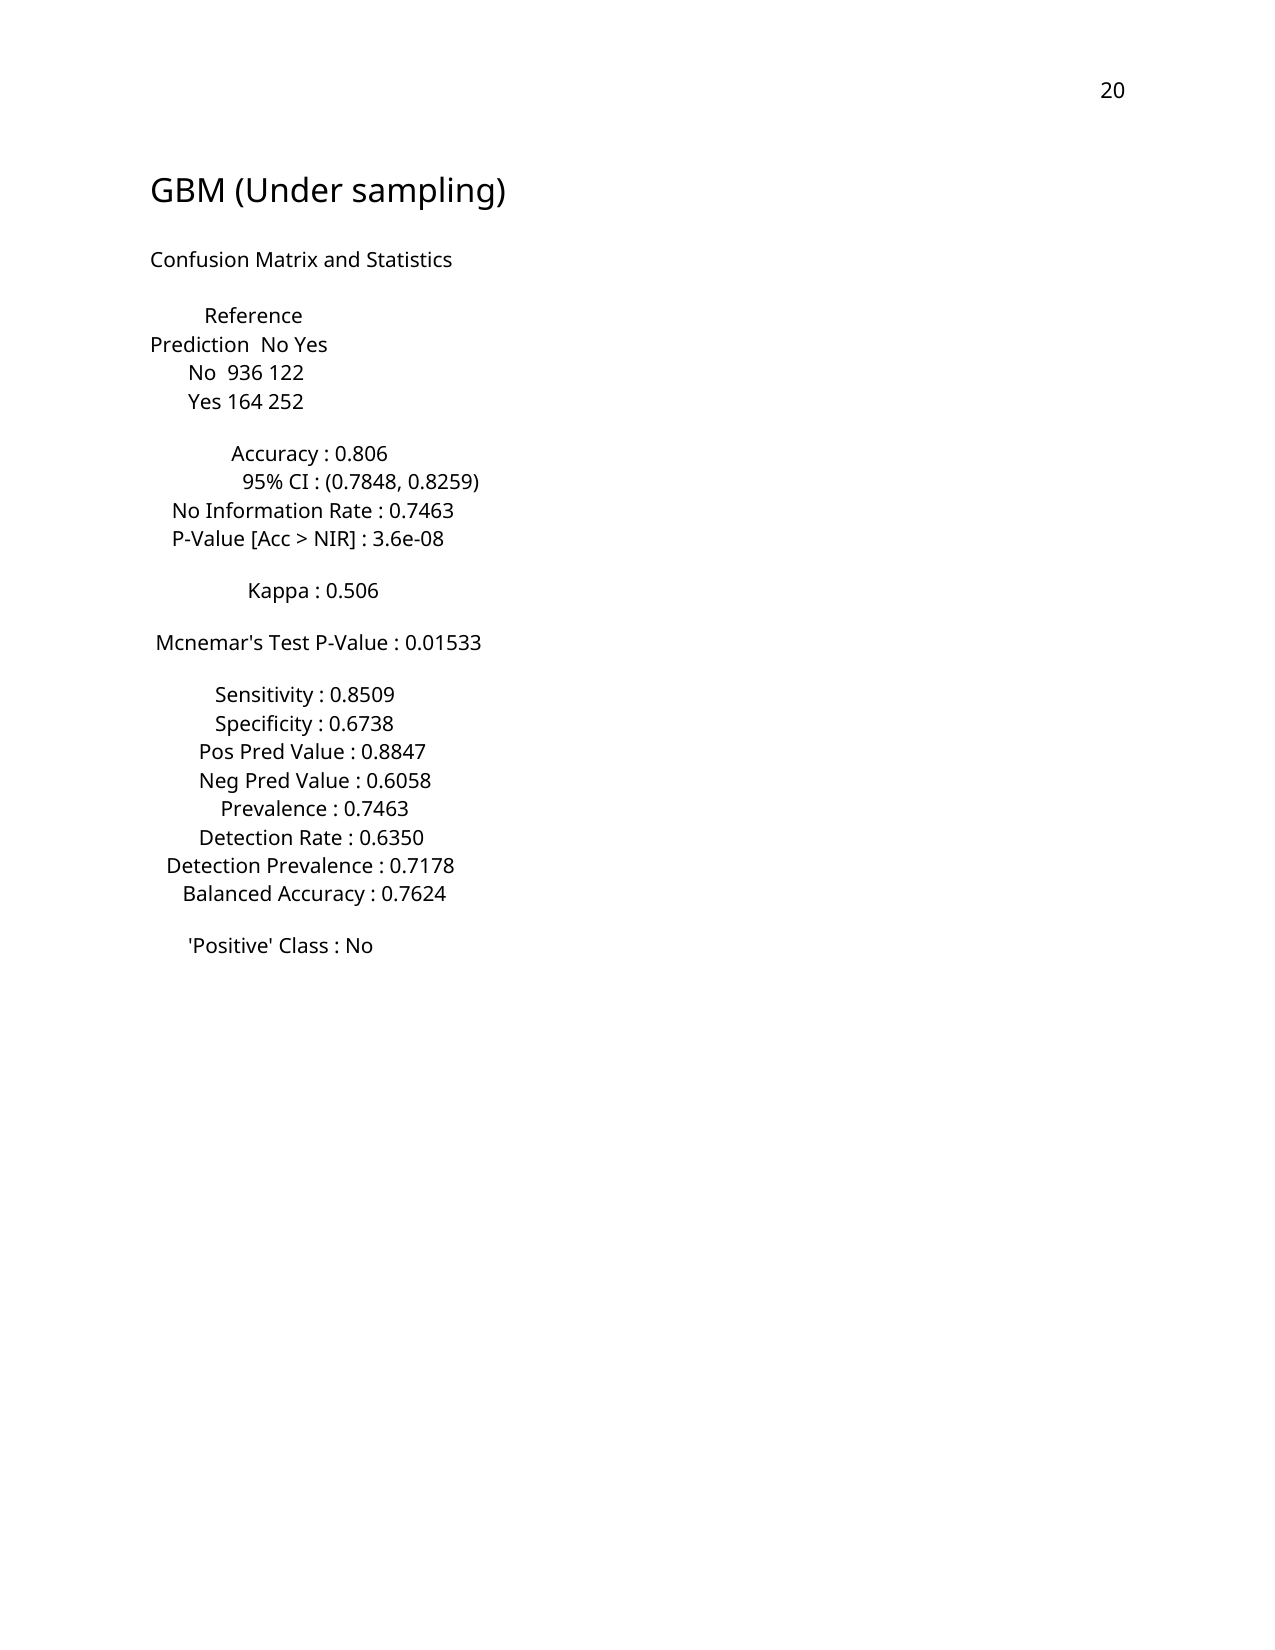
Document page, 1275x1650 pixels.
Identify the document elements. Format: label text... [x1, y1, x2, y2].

text Detection Prevalence : 0.7178 [150, 851, 1125, 879]
text Detection Rate : 0.6350 [150, 823, 1125, 851]
text Pos Pred Value : 0.8847 [150, 737, 1125, 766]
text 95% CI : (0.7848, 0.8259) [150, 467, 1125, 496]
text Mcnemar's Test P-Value : 0.01533 [150, 628, 1125, 657]
text Prediction No Yes [150, 330, 1125, 358]
text Reference [150, 302, 1125, 330]
text No 936 122 [150, 358, 1125, 387]
text P-Value [Acc > NIR] : 3.6e-08 [150, 524, 1125, 553]
text 'Positive' Class : No [150, 932, 1125, 960]
text No Information Rate : 0.7463 [150, 496, 1125, 524]
text Kappa : 0.506 [150, 576, 1125, 605]
text Yes 164 252 [150, 387, 1125, 415]
text Confusion Matrix and Statistics [150, 245, 1125, 273]
text Neg Pred Value : 0.6058 [150, 766, 1125, 794]
subtitle GBM (Under sampling) [150, 167, 1125, 212]
text Balanced Accuracy : 0.7624 [150, 879, 1125, 908]
text Specificity : 0.6738 [150, 709, 1125, 737]
text Sensitivity : 0.8509 [150, 681, 1125, 709]
text Accuracy : 0.806 [150, 439, 1125, 467]
text Prevalence : 0.7463 [150, 794, 1125, 823]
